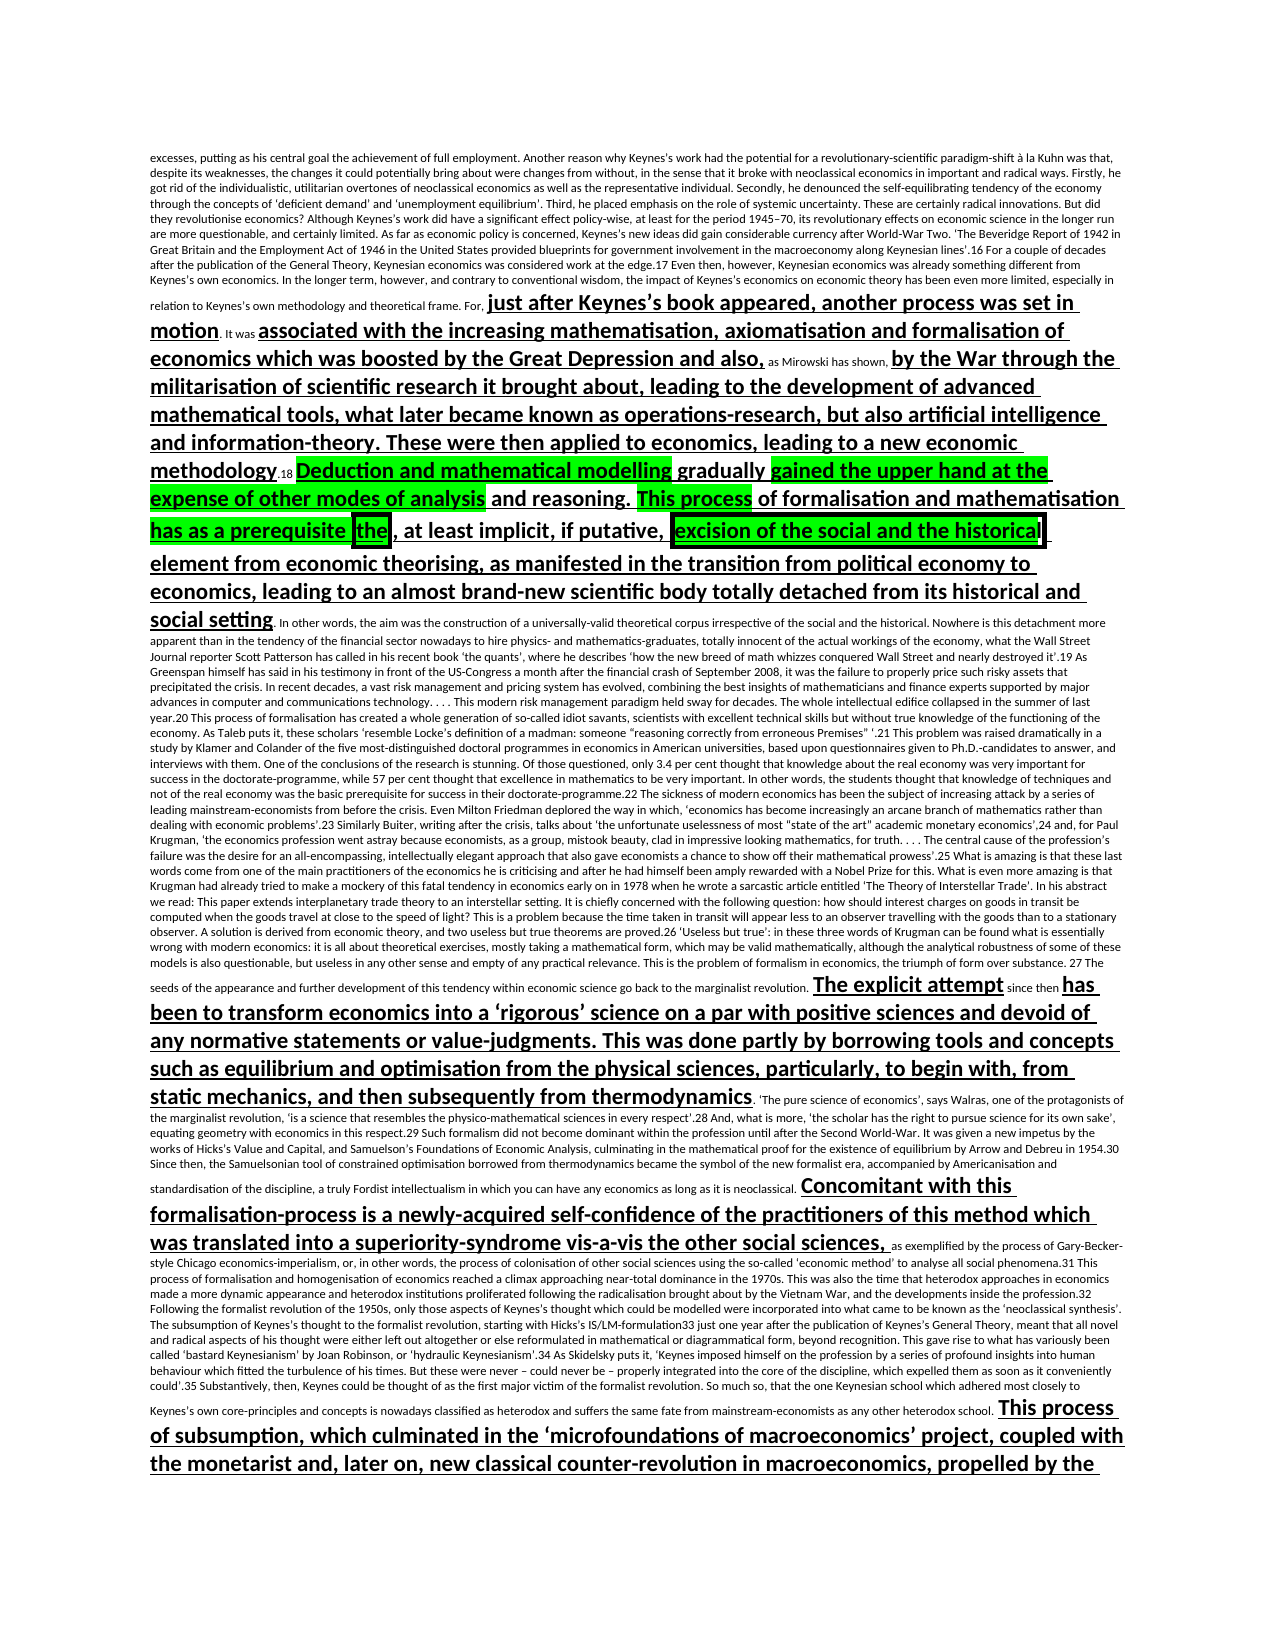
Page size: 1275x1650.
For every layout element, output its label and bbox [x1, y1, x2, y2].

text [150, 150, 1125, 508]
text [150, 509, 1125, 1446]
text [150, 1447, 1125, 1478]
